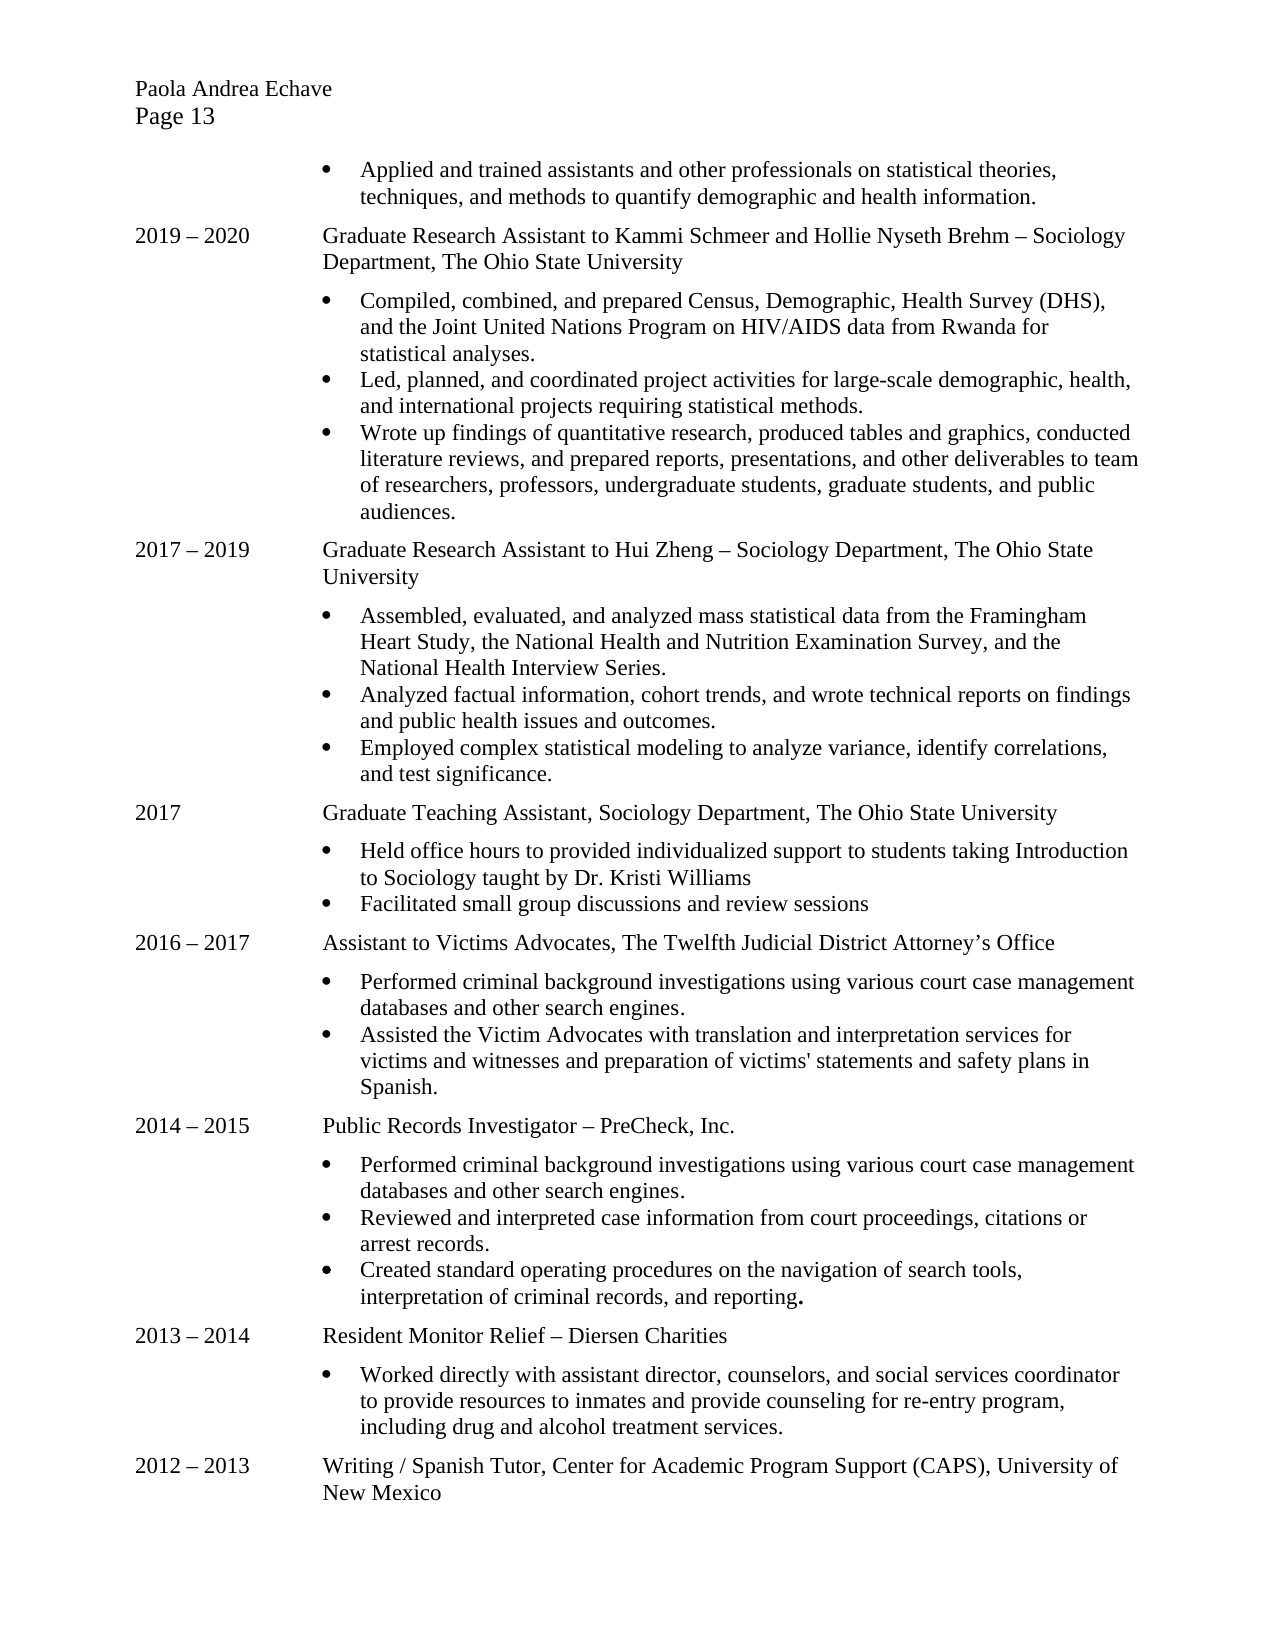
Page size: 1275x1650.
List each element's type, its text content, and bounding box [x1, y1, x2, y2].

text 2017 Graduate Teaching Assistant, Sociology Department, The Ohio State University [135, 799, 1140, 825]
list Assembled, evaluated, and analyzed mass statistical data from the Framingham Heart Study, the National Health and Nutrition Examination Survey, and the National Health Interview Series. [322, 602, 1140, 681]
list Performed criminal background investigations using various court case management databases and other search engines. [322, 1151, 1140, 1204]
list Compiled, combined, and prepared Census, Demographic, Health Survey (DHS), and the Joint United Nations Program on HIV/AIDS data from Rwanda for statistical analyses. [322, 287, 1140, 366]
list Employed complex statistical modeling to analyze variance, identify correlations, and test significance. [322, 733, 1140, 786]
list Created standard operating procedures on the navigation of search tools, interpretation of criminal records, and reporting. [322, 1257, 1140, 1309]
text 2013 – 2014 Resident Monitor Relief – Diersen Charities [135, 1322, 1140, 1348]
list Performed criminal background investigations using various court case management databases and other search engines. [322, 968, 1140, 1021]
list Reviewed and interpreted case information from court proceedings, citations or arrest records. [322, 1204, 1140, 1257]
text New Mexico [135, 1478, 1140, 1505]
list Facilitated small group discussions and review sessions [322, 890, 1140, 917]
text 2019 – 2020 Graduate Research Assistant to Kammi Schmeer and Hollie Nyseth Brehm – Sociology Department, The Ohio State University [135, 222, 1140, 274]
text 2014 – 2015 Public Records Investigator – PreCheck, Inc. [135, 1112, 1140, 1139]
text 2012 – 2013 Writing / Spanish Tutor, Center for Academic Program Support (CAPS), University of [135, 1452, 1140, 1478]
text 2017 – 2019 Graduate Research Assistant to Hui Zheng – Sociology Department, The Ohio State University [135, 537, 1140, 589]
list Held office hours to provided individualized support to students taking Introduction to Sociology taught by Dr. Kristi Williams [322, 838, 1140, 890]
list Applied and trained assistants and other professionals on statistical theories, techniques, and methods to quantify demographic and health information. [322, 156, 1140, 209]
list Analyzed factual information, cohort trends, and wrote technical reports on findings and public health issues and outcomes. [322, 681, 1140, 733]
list Wrote up findings of quantitative research, produced tables and graphics, conducted literature reviews, and prepared reports, presentations, and other deliverables to team of researchers, professors, undergraduate students, graduate students, and public audiences. [322, 419, 1140, 524]
text 2016 – 2017 Assistant to Victims Advocates, The Twelfth Judicial District Attorney’s Office [135, 929, 1140, 956]
list Led, planned, and coordinated project activities for large-scale demographic, health, and international projects requiring statistical methods. [322, 366, 1140, 419]
list Worked directly with assistant director, counselors, and social services coordinator to provide resources to inmates and provide counseling for re-entry program, including drug and alcohol treatment services. [322, 1361, 1140, 1440]
list Assisted the Victim Advocates with translation and interpretation services for victims and witnesses and preparation of victims' statements and safety plans in Spanish. [322, 1021, 1140, 1100]
